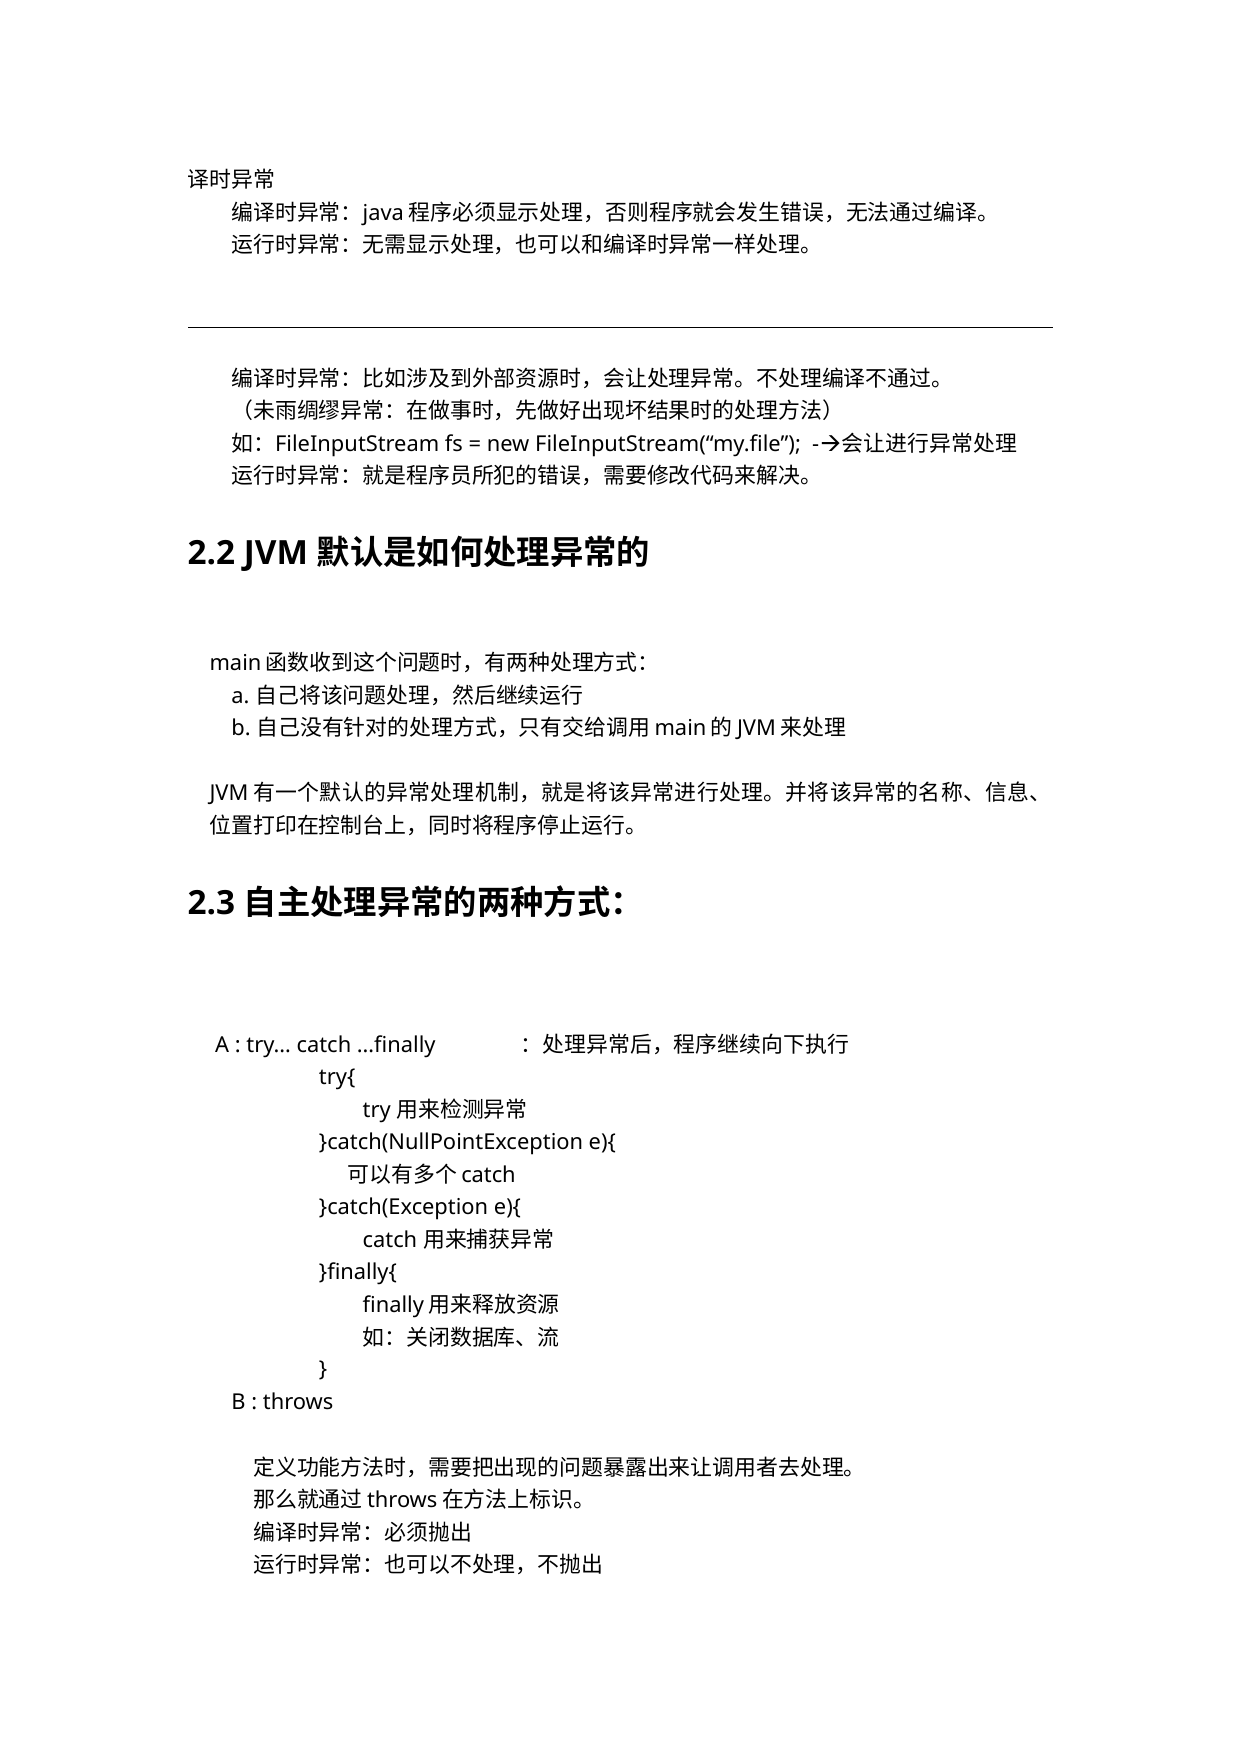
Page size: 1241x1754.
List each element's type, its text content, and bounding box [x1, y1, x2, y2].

text b. 自己没有针对的处理方式，只有交给调用main的JVM来处理 [209, 710, 1053, 743]
text }finally{ [275, 1254, 1053, 1287]
text catch 用来捕获异常 [209, 1222, 1053, 1254]
text 编译时异常：必须抛出 [209, 1514, 1053, 1547]
text 运行时异常：无需显示处理，也可以和编译时异常一样处理。 [187, 227, 1053, 259]
text 如：关闭数据库、流 [275, 1319, 1053, 1352]
subtitle 2.3 自主处理异常的两种方式： [187, 867, 1053, 932]
text 可以有多个catch [209, 1157, 1053, 1189]
text finally用来释放资源 [275, 1287, 1053, 1319]
text 运行时异常：也可以不处理，不抛出 [209, 1547, 1053, 1579]
text 编译时异常：java程序必须显示处理，否则程序就会发生错误，无法通过编译。 [187, 194, 1053, 227]
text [187, 162, 1053, 194]
text 如：FileInputStream fs = new FileInputStream(“my.file”); -会让进行异常处理 [187, 426, 1053, 458]
text try 用来检测异常 [209, 1092, 1053, 1124]
text B : throws [209, 1384, 1053, 1417]
text （未雨绸缪异常：在做事时，先做好出现坏结果时的处理方法） [187, 393, 1053, 426]
text 运行时异常：就是程序员所犯的错误，需要修改代码来解决。 [187, 458, 1053, 491]
text a. 自己将该问题处理，然后继续运行 [209, 678, 1053, 710]
text }catch(NullPointException e){ [209, 1124, 1053, 1157]
text }catch(Exception e){ [275, 1189, 1053, 1222]
text 定义功能方法时，需要把出现的问题暴露出来让调用者去处理。 [209, 1449, 1053, 1482]
text JVM有一个默认的异常处理机制，就是将该异常进行处理。并将该异常的名称、信息、位置打印在控制台上，同时将程序停止运行。 [209, 775, 1053, 840]
text } [275, 1352, 1053, 1384]
text 编译时异常：比如涉及到外部资源时，会让处理异常。不处理编译不通过。 [187, 361, 1053, 393]
text try{ [209, 1059, 1053, 1092]
text 那么就通过throws在方法上标识。 [209, 1482, 1053, 1514]
text A : try… catch …finally ：处理异常后，程序继续向下执行 [209, 1027, 1053, 1059]
subtitle 2.2 JVM 默认是如何处理异常的 [187, 518, 1053, 583]
text main函数收到这个问题时，有两种处理方式： [209, 645, 1053, 678]
